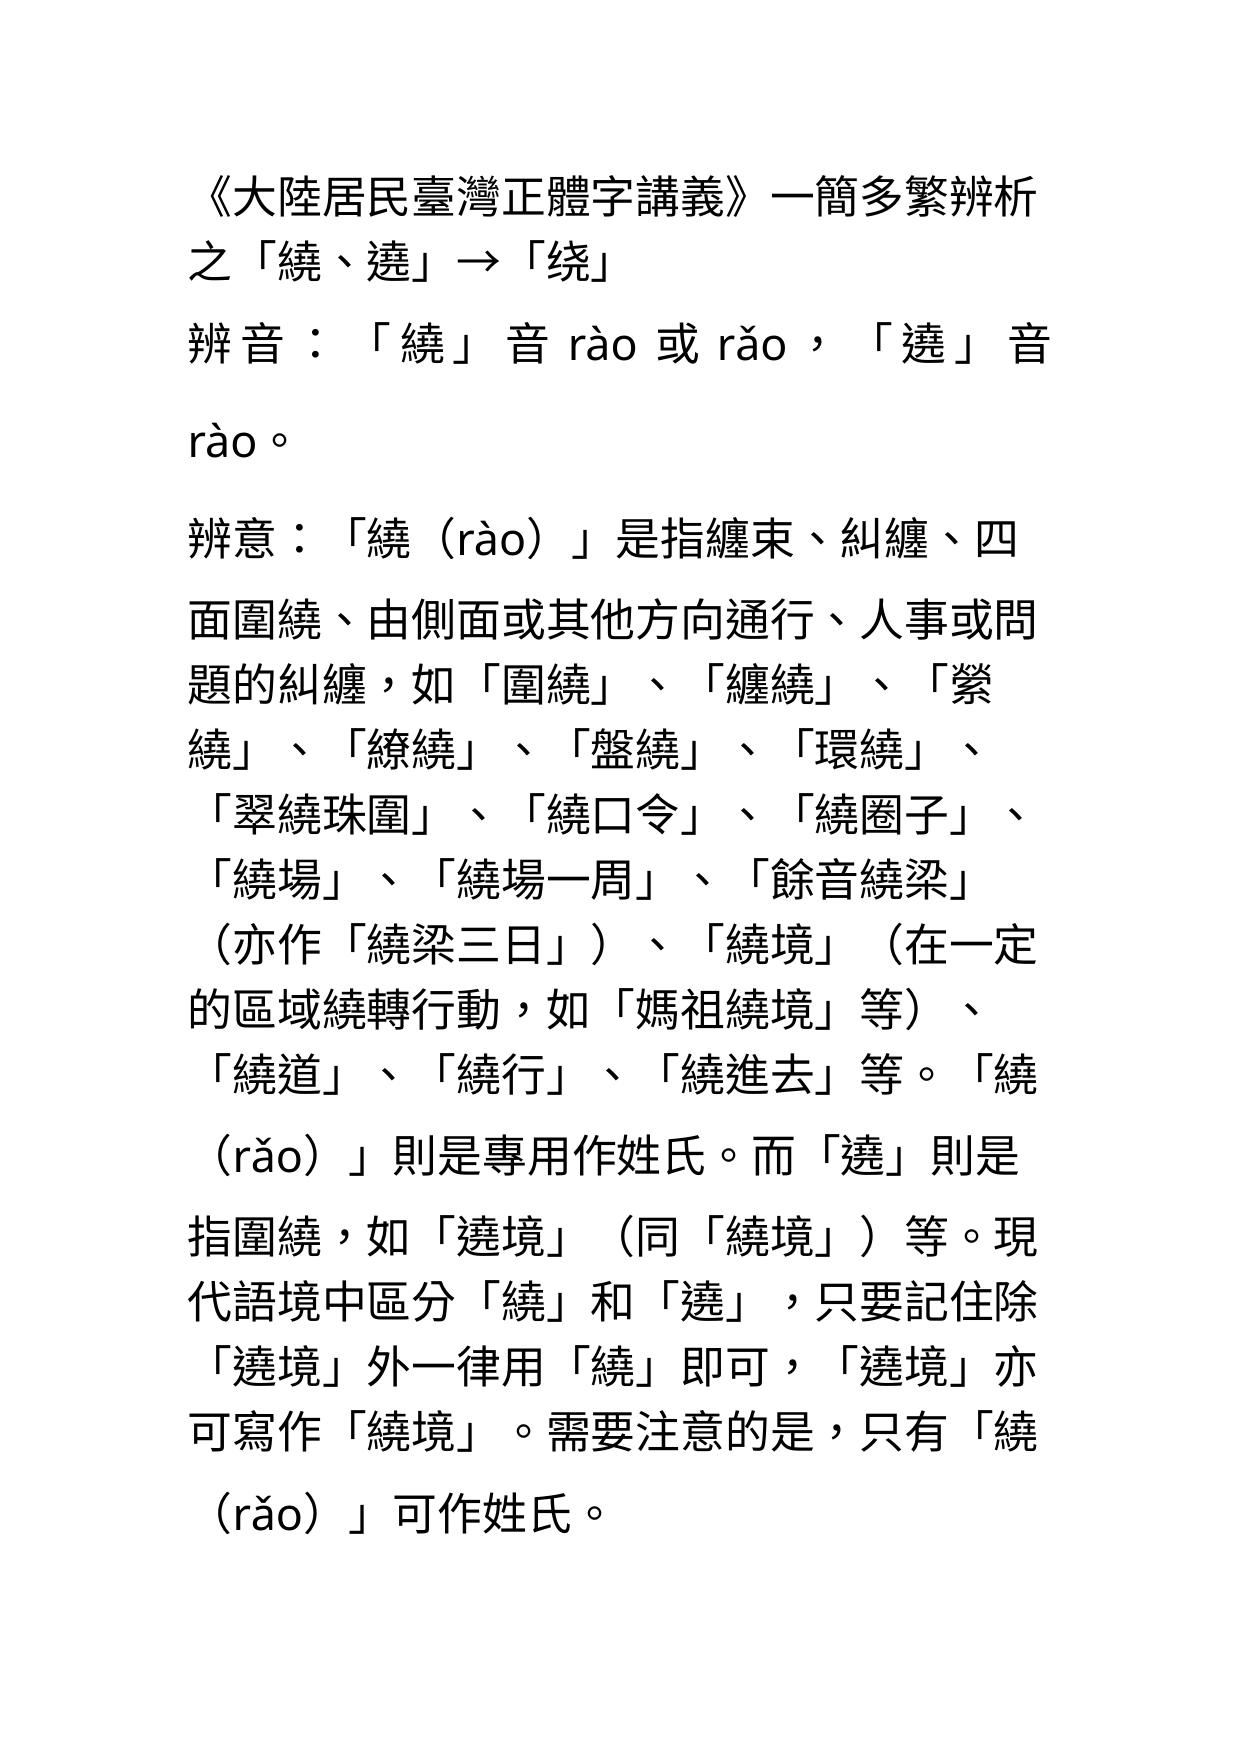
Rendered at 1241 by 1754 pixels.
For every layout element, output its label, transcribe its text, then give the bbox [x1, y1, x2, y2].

text 《大陸居民臺灣正體字講義》一簡多繁辨析之「繞、遶」→「绕」 [187, 162, 1053, 292]
text 辨音：「繞」音rào或rǎo，「遶」音rào。 [187, 292, 1053, 487]
